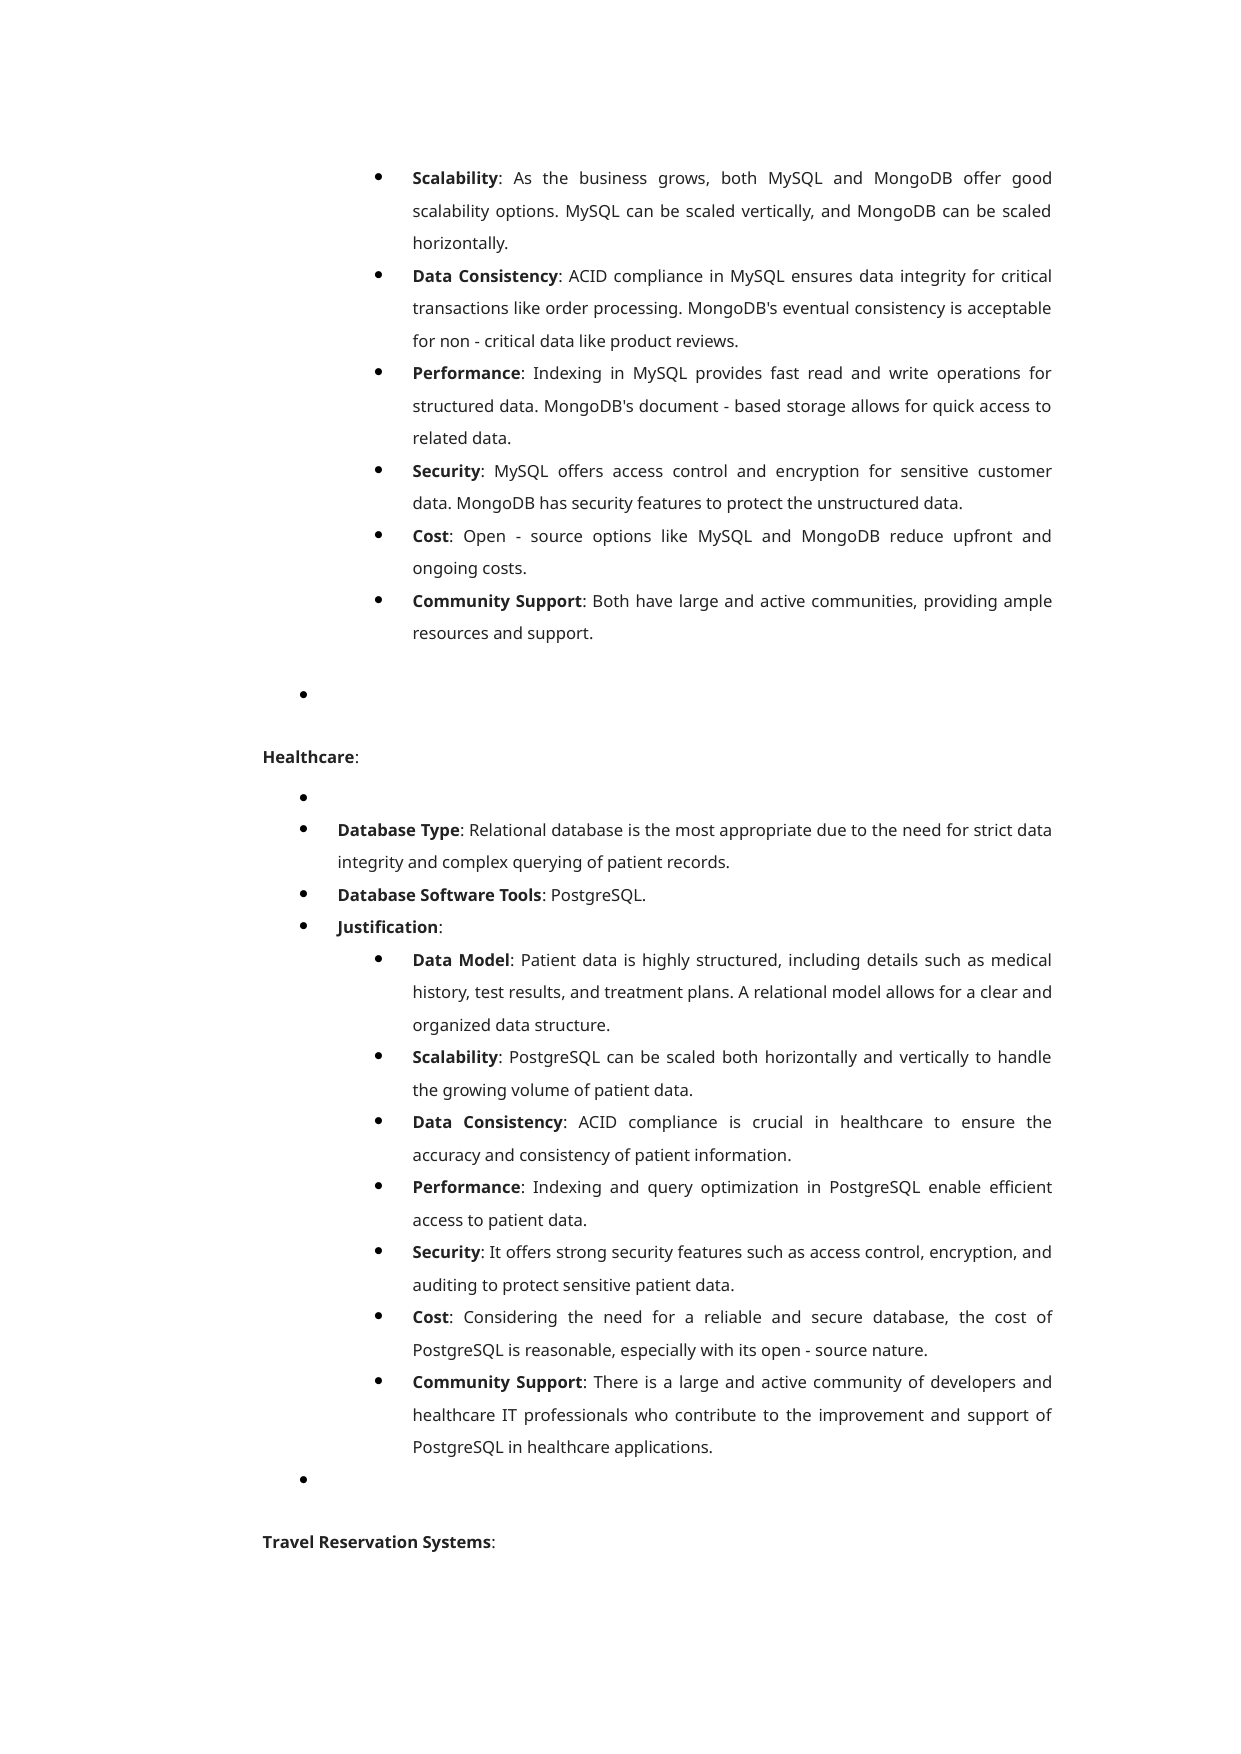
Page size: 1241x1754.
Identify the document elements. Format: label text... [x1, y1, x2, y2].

list Cost: Open - source options like MySQL and MongoDB reduce upfront and ongoing costs. [375, 519, 1053, 584]
list Security: MySQL offers access control and encryption for sensitive customer data. MongoDB has security features to protect the unstructured data. [375, 454, 1053, 519]
list Data Model: Patient data is highly structured, including details such as medical history, test results, and treatment plans. A relational model allows for a clear and organized data structure. [375, 944, 1053, 1041]
list Community Support: Both have large and active communities, providing ample resources and support. [375, 584, 1053, 649]
list Data Consistency: ACID compliance is crucial in healthcare to ensure the accuracy and consistency of patient information. [375, 1106, 1053, 1171]
list Security: It offers strong security features such as access control, encryption, and auditing to protect sensitive patient data. [375, 1236, 1053, 1301]
list Cost: Considering the need for a reliable and secure database, the cost of PostgreSQL is reasonable, especially with its open - source nature. [375, 1301, 1053, 1366]
list Scalability: PostgreSQL can be scaled both horizontally and vertically to handle the growing volume of patient data. [375, 1041, 1053, 1106]
list Community Support: There is a large and active community of developers and healthcare IT professionals who contribute to the improvement and support of PostgreSQL in healthcare applications. [375, 1366, 1053, 1464]
list Database Software Tools: PostgreSQL. [300, 879, 1053, 911]
text Travel Reservation Systems: [262, 1525, 1053, 1558]
list Performance: Indexing in MySQL provides fast read and write operations for structured data. MongoDB's document - based storage allows for quick access to related data. [375, 357, 1053, 454]
list Database Type: Relational database is the most appropriate due to the need for strict data integrity and complex querying of patient records. [300, 814, 1053, 879]
text Healthcare: [262, 740, 1053, 773]
list Justification: [300, 911, 1053, 944]
list Data Consistency: ACID compliance in MySQL ensures data integrity for critical transactions like order processing. MongoDB's eventual consistency is acceptable for non - critical data like product reviews. [375, 259, 1053, 357]
list Performance: Indexing and query optimization in PostgreSQL enable efficient access to patient data. [375, 1171, 1053, 1236]
list Scalability: As the business grows, both MySQL and MongoDB offer good scalability options. MySQL can be scaled vertically, and MongoDB can be scaled horizontally. [375, 162, 1053, 259]
